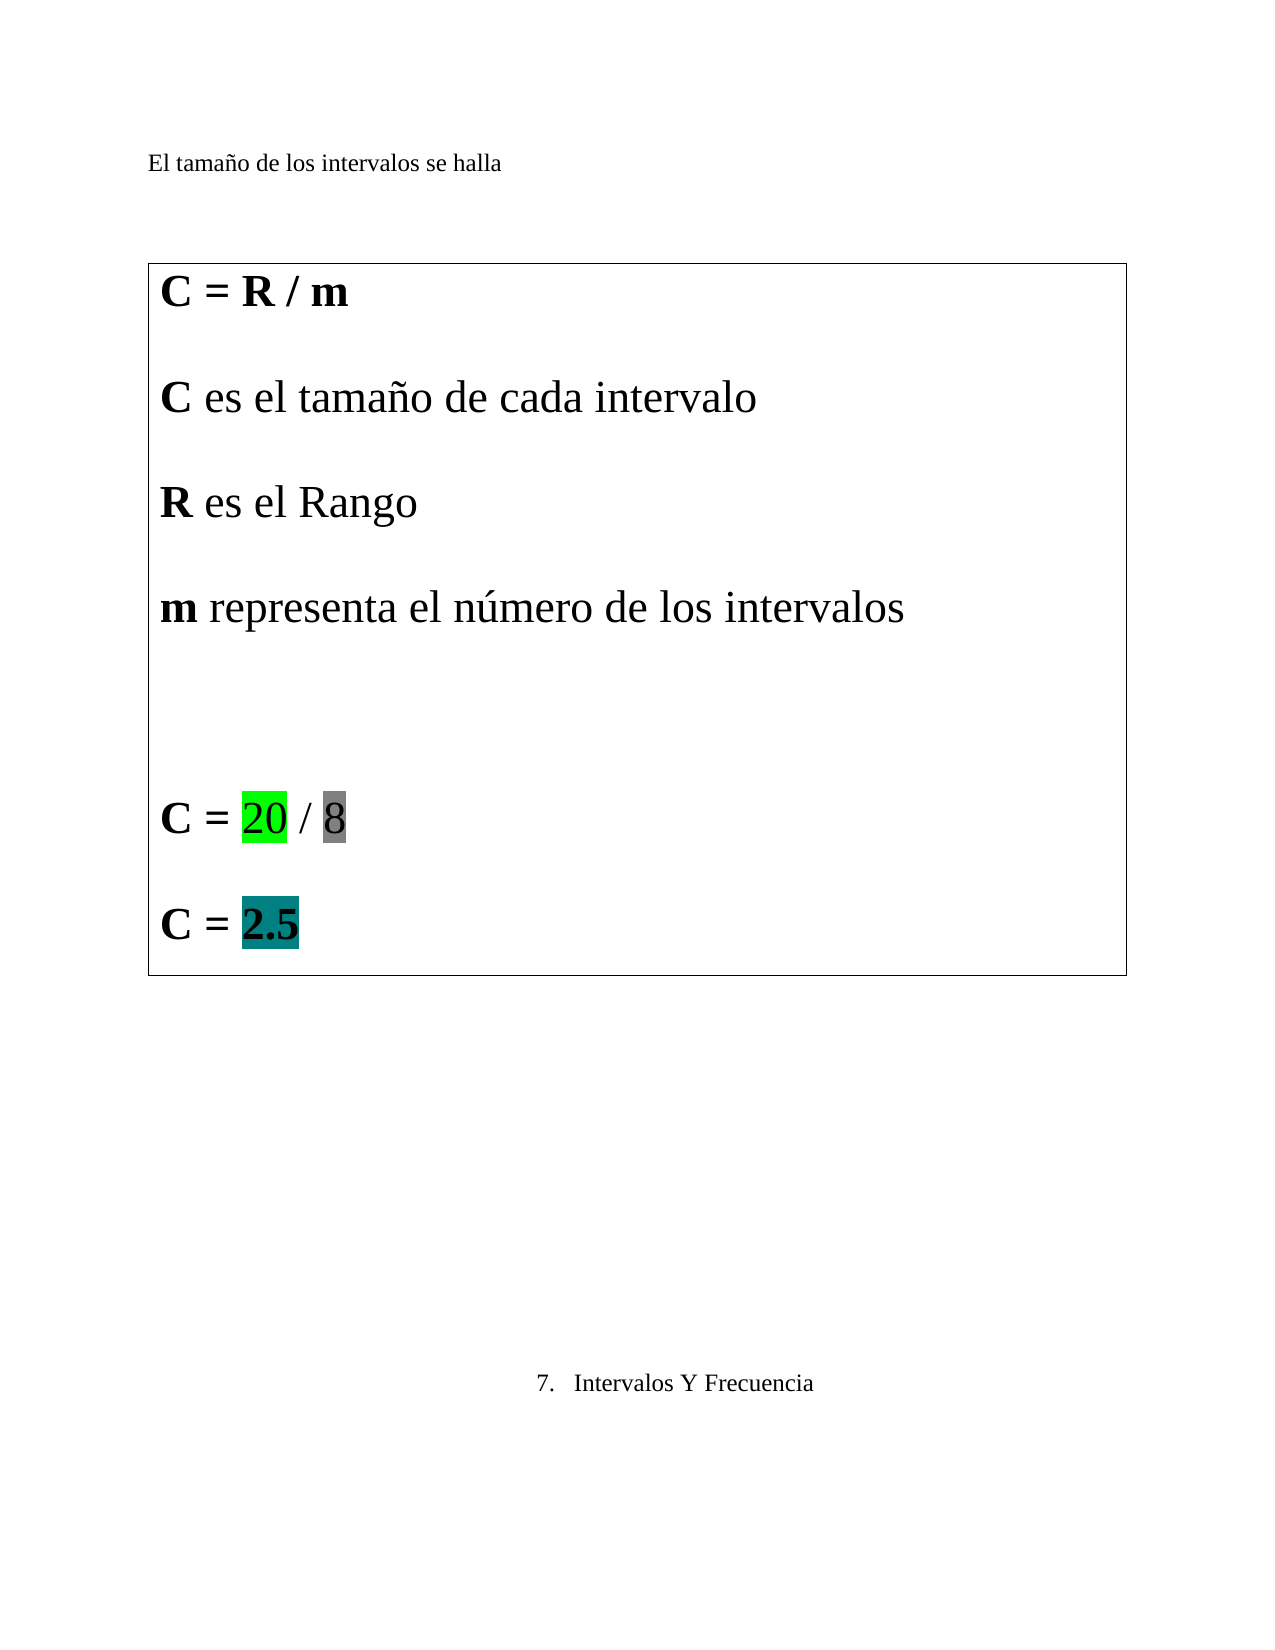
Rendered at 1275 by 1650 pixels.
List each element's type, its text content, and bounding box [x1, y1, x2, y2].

list Intervalos Y Frecuencia [223, 1368, 1127, 1396]
table_header C = R / m C es el tamaño de cada intervalo R es el Rango m representa el número de los intervalos C = 20 / 8 C = 2.5 [149, 264, 1126, 975]
text El tamaño de los intervalos se halla [148, 148, 1127, 176]
